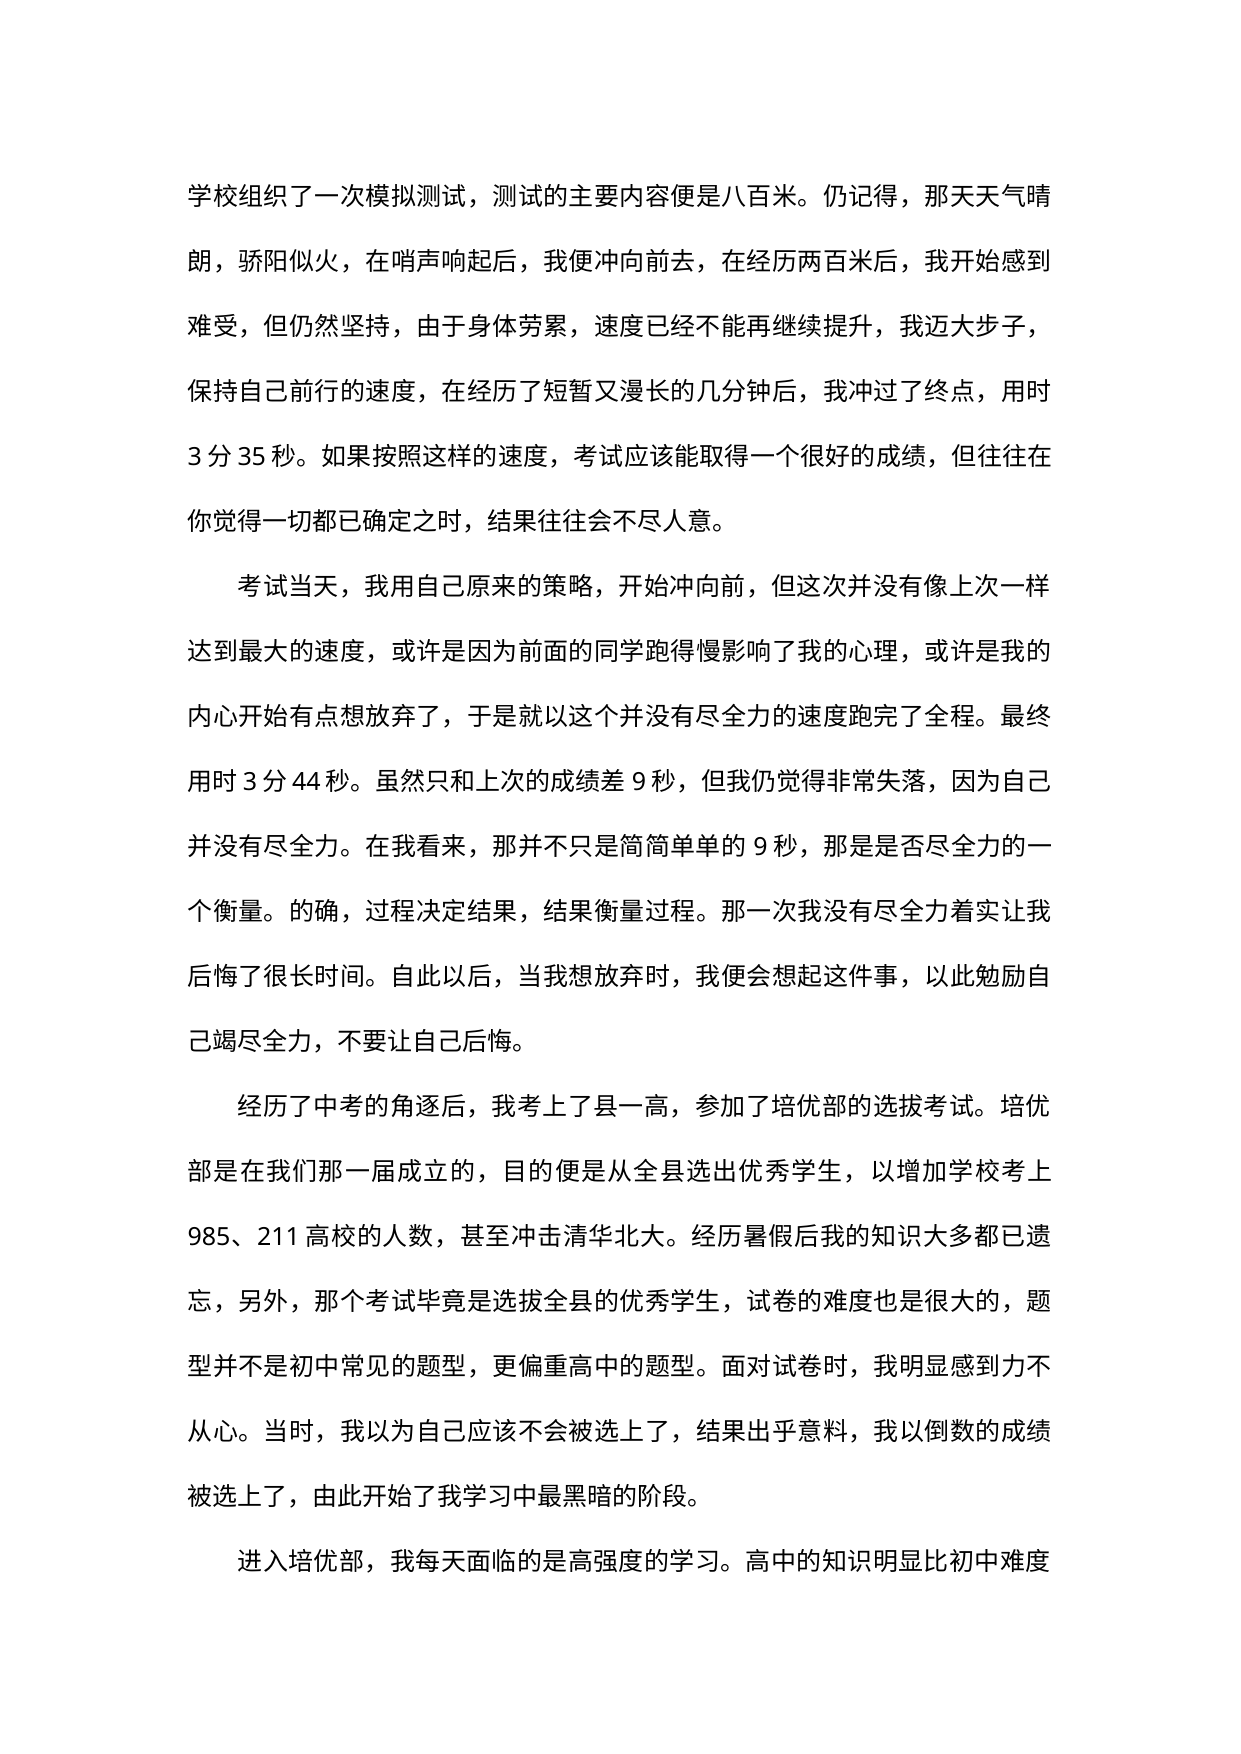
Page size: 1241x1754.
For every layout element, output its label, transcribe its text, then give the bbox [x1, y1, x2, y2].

text 考试当天，我用自己原来的策略，开始冲向前，但这次并没有像上次一样达到最大的速度，或许是因为前面的同学跑得慢影响了我的心理，或许是我的内心开始有点想放弃了，于是就以这个并没有尽全力的速度跑完了全程。最终用时3分44秒。虽然只和上次的成绩差9秒，但我仍觉得非常失落，因为自己并没有尽全力。在我看来，那并不只是简简单单的9秒，那是是否尽全力的一个衡量。的确，过程决定结果，结果衡量过程。那一次我没有尽全力着实让我后悔了很长时间。自此以后，当我想放弃时，我便会想起这件事，以此勉励自己竭尽全力，不要让自己后悔。 [187, 552, 1053, 1072]
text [187, 1527, 1053, 1592]
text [187, 162, 1053, 552]
text 经历了中考的角逐后，我考上了县一高，参加了培优部的选拔考试。培优部是在我们那一届成立的，目的便是从全县选出优秀学生，以增加学校考上985、211高校的人数，甚至冲击清华北大。经历暑假后我的知识大多都已遗忘，另外，那个考试毕竟是选拔全县的优秀学生，试卷的难度也是很大的，题型并不是初中常见的题型，更偏重高中的题型。面对试卷时，我明显感到力不从心。当时，我以为自己应该不会被选上了，结果出乎意料，我以倒数的成绩被选上了，由此开始了我学习中最黑暗的阶段。 [187, 1072, 1053, 1527]
